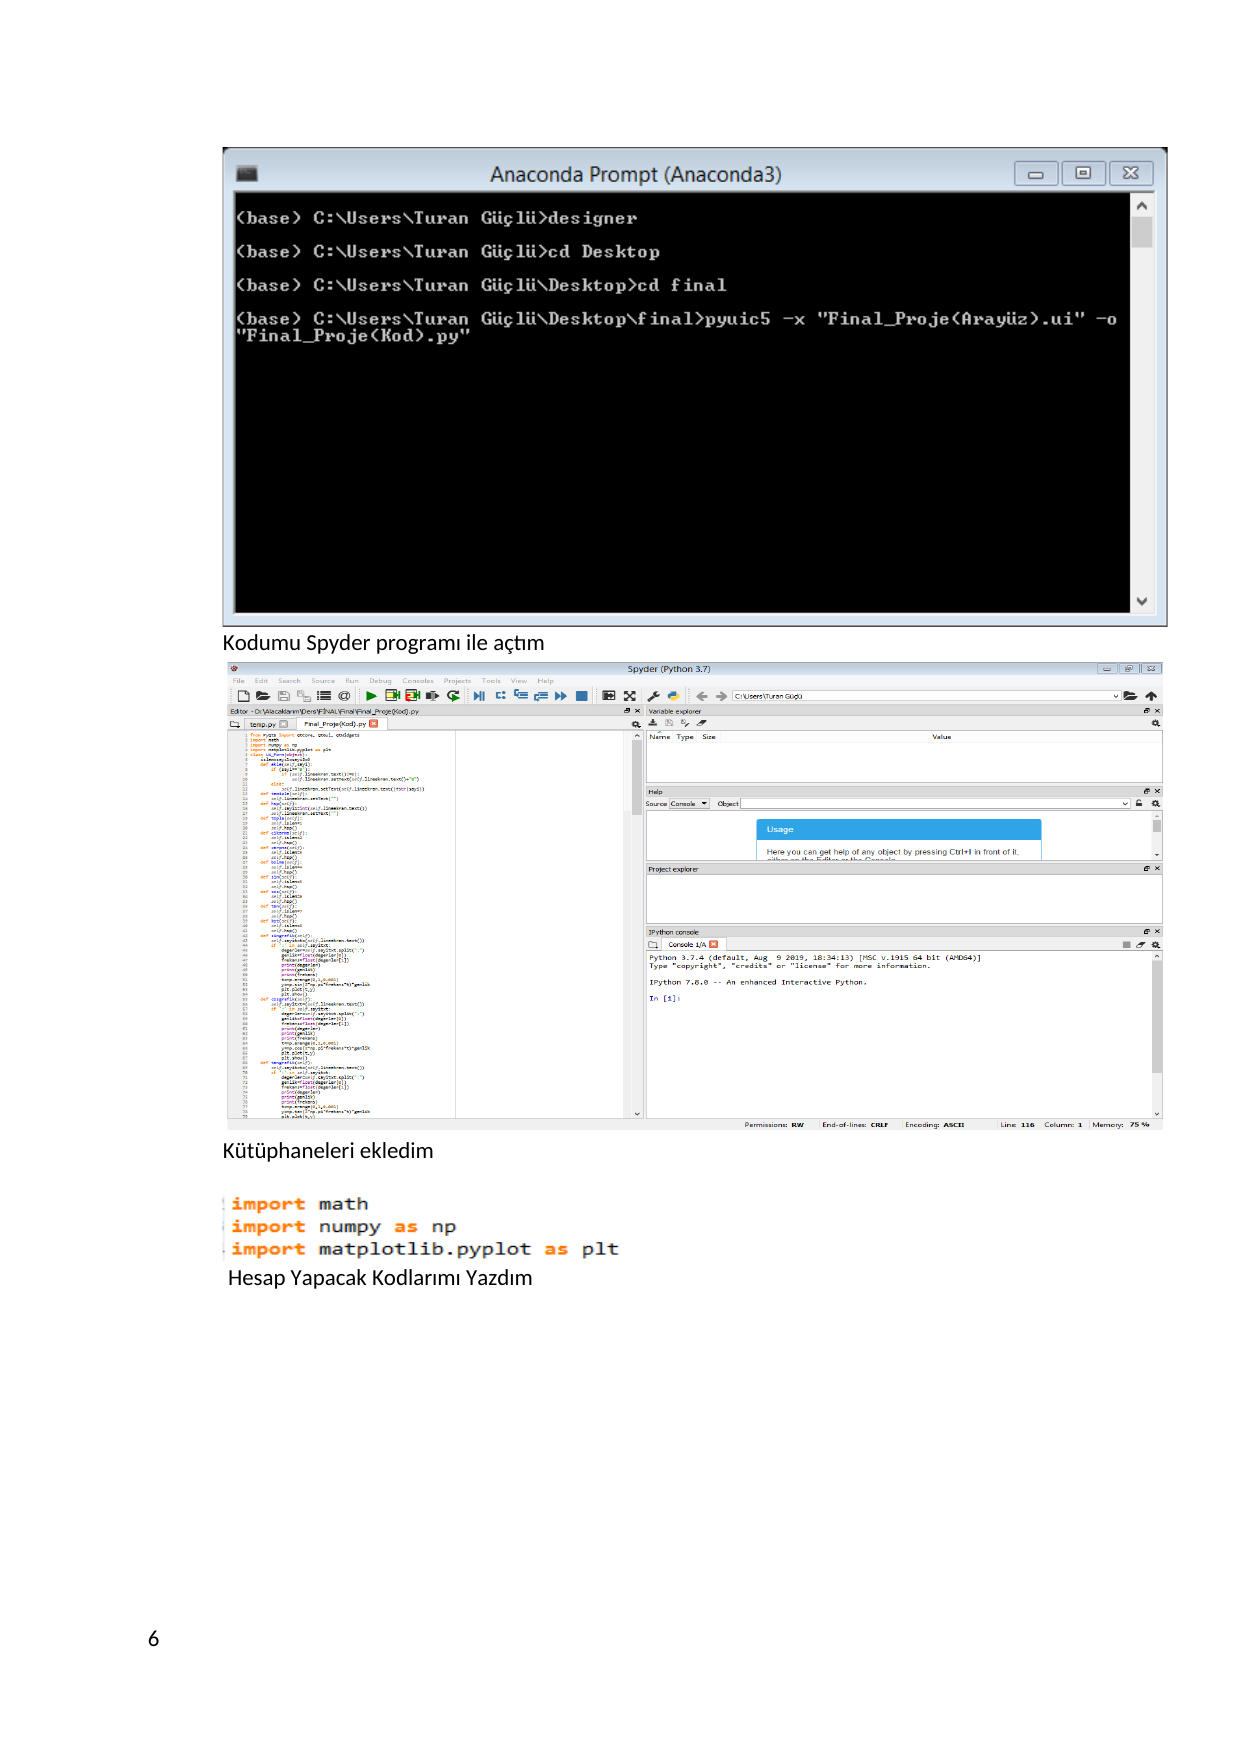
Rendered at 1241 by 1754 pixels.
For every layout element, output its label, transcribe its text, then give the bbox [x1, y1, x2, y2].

list Hesap Yapacak Kodlarımı Yazdım [223, 1263, 1093, 1291]
list Kodumu Spyder programı ile açtım [223, 628, 1093, 657]
list Kütüphaneleri ekledim [223, 1136, 1093, 1164]
